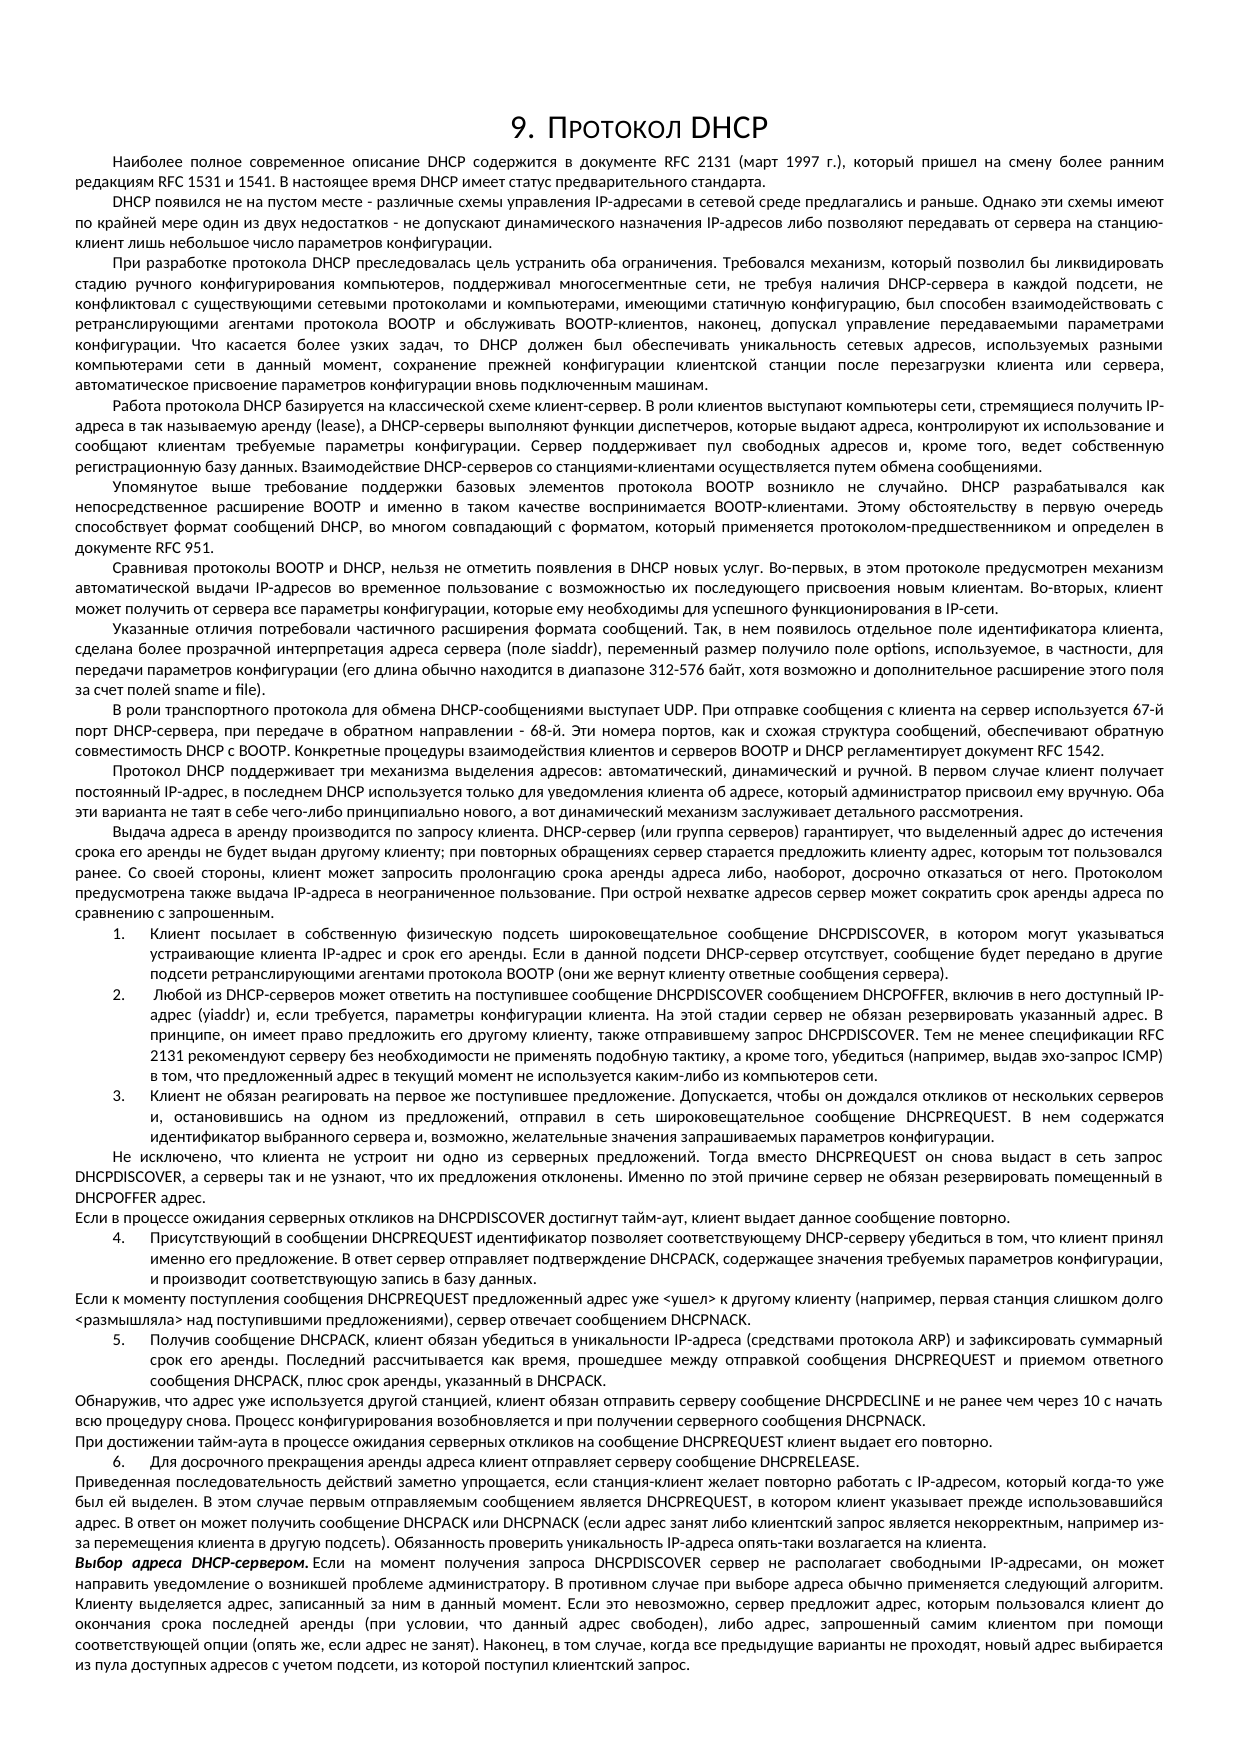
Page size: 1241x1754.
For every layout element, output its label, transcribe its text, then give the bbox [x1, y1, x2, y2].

text Приведенная последовательность действий заметно упрощается, если станция-клиент желает повторно работать с IP-адресом, который когда-то уже был ей выделен. В этом случае первым отправляемым сообщением является DHCPREQUEST, в котором клиент указывает прежде использовавшийся адрес. В ответ он может получить сообщение DHCPACK или DHCPNACK (если адрес занят либо клиентский запрос является некорректным, например из-за перемещения клиента в другую подсеть). Обязанность проверить уникальность IP-адреса опять-таки возлагается на клиента. [75, 1471, 1165, 1553]
list Присутствующий в сообщении DHCPREQUEST идентификатор позволяет соответствующему DHCP-серверу убедиться в том, что клиент принял именно его предложение. В ответ сервер отправляет подтверждение DHCPACK, содержащее значения требуемых параметров конфигурации, и производит соответствующую запись в базу данных. [112, 1228, 1165, 1289]
text Выдача адреса в аренду производится по запросу клиента. DHCP-сервер (или группа серверов) гарантирует, что выделенный адрес до истечения срока его аренды не будет выдан другому клиенту; при повторных обращениях сервер старается предложить клиенту адрес, которым тот пользовался ранее. Со своей стороны, клиент может запросить пролонгацию срока аренды адреса либо, наоборот, досрочно отказаться от него. Протоколом предусмотрена также выдача IP-адреса в неограниченное пользование. При острой нехватке адресов сервер может сократить срок аренды адреса по сравнению с запрошенным. [75, 821, 1165, 923]
text Наиболее полное современное описание DHCP содержится в документе RFC 2131 (март 1997 г.), который пришел на смену более ранним редакциям RFC 1531 и 1541. В настоящее время DHCP имеет статус предварительного стандарта. [75, 151, 1165, 192]
text В роли транспортного протокола для обмена DHCP-сообщениями выступает UDP. При отправке сообщения с клиента на сервер используется 67-й порт DHCP-сервера, при передаче в обратном направлении - 68-й. Эти номера портов, как и схожая структура сообщений, обеспечивают обратную совместимость DHCP с BOOTP. Конкретные процедуры взаимодействия клиентов и серверов BOOTP и DHCP регламентирует документ RFC 1542. [75, 699, 1165, 761]
text Упомянутое выше требование поддержки базовых элементов протокола BOOTP возникло не случайно. DHCP разрабатывался как непосредственное расширение BOOTP и именно в таком качестве воспринимается BOOTP-клиентами. Этому обстоятельству в первую очередь способствует формат сообщений DHCP, во многом совпадающий с форматом, который применяется протоколом-предшественником и определен в документе RFC 951. [75, 476, 1165, 557]
text Сравнивая протоколы BOOTP и DHCP, нельзя не отметить появления в DHCP новых услуг. Во-первых, в этом протоколе предусмотрен механизм автоматической выдачи IP-адресов во временное пользование с возможностью их последующего присвоения новым клиентам. Во-вторых, клиент может получить от сервера все параметры конфигурации, которые ему необходимы для успешного функционирования в IP-сети. [75, 557, 1165, 618]
text Если к моменту поступления сообщения DHCPREQUEST предложенный адрес уже <ушел> к другому клиенту (например, первая станция слишком долго <размышляла> над поступившими предложениями), сервер отвечает сообщением DHCPNACK. [75, 1289, 1165, 1329]
text При разработке протокола DHCP преследовалась цель устранить оба ограничения. Требовался механизм, который позволил бы ликвидировать стадию ручного конфигурирования компьютеров, поддерживал многосегментные сети, не требуя наличия DHCP-сервера в каждой подсети, не конфликтовал с существующими сетевыми протоколами и компьютерами, имеющими статичную конфигурацию, был способен взаимодействовать с ретранслирующими агентами протокола BOOTP и обслуживать BOOTP-клиентов, наконец, допускал управление передаваемыми параметрами конфигурации. Что касается более узких задач, то DHCP должен был обеспечивать уникальность сетевых адресов, используемых разными компьютерами сети в данный момент, сохранение прежней конфигурации клиентской станции после перезагрузки клиента или сервера, автоматическое присвоение параметров конфигурации вновь подключенным машинам. [75, 253, 1165, 395]
text Работа протокола DHCP базируется на классической схеме клиент-сервер. В роли клиентов выступают компьютеры сети, стремящиеся получить IP-адреса в так называемую аренду (lease), а DHCP-серверы выполняют функции диспетчеров, которые выдают адреса, контролируют их использование и сообщают клиентам требуемые параметры конфигурации. Сервер поддерживает пул свободных адресов и, кроме того, ведет собственную регистрационную базу данных. Взаимодействие DHCP-серверов со станциями-клиентами осуществляется путем обмена сообщениями. [75, 395, 1165, 476]
list Получив сообщение DHCPACK, клиент обязан убедиться в уникальности IP-адреса (средствами протокола ARP) и зафиксировать суммарный срок его аренды. Последний рассчитывается как время, прошедшее между отправкой сообщения DHCPREQUEST и приемом ответного сообщения DHCPACK, плюс срок аренды, указанный в DHCPACK. [112, 1329, 1165, 1390]
text Протокол DHCP поддерживает три механизма выделения адресов: автоматический, динамический и ручной. В первом случае клиент получает постоянный IP-адрес, в последнем DHCP используется только для уведомления клиента об адресе, который администратор присвоил ему вручную. Оба эти варианта не таят в себе чего-либо принципиально нового, а вот динамический механизм заслуживает детального рассмотрения. [75, 761, 1165, 821]
list Любой из DHCP-серверов может ответить на поступившее сообщение DHCPDISCOVER сообщением DHCPOFFER, включив в него доступный IP-адрес (yiaddr) и, если требуется, параметры конфигурации клиента. На этой стадии сервер не обязан резервировать указанный адрес. В принципе, он имеет право предложить его другому клиенту, также отправившему запрос DHCPDISCOVER. Тем не менее спецификации RFC 2131 рекомендуют серверу без необходимости не применять подобную тактику, а кроме того, убедиться (например, выдав эхо-запрос ICMP) в том, что предложенный адрес в текущий момент не используется каким-либо из компьютеров сети. [112, 984, 1165, 1086]
text Обнаружив, что адрес уже используется другой станцией, клиент обязан отправить серверу сообщение DHCPDECLINE и не ранее чем через 10 с начать всю процедуру снова. Процесс конфигурирования возобновляется и при получении серверного сообщения DHCPNACK. [75, 1390, 1165, 1431]
text Если в процессе ожидания серверных откликов на DHCPDISCOVER достигнут тайм-аут, клиент выдает данное сообщение повторно. [75, 1207, 1165, 1228]
subtitle Протокол DHCP [112, 106, 1165, 147]
list Клиент посылает в собственную физическую подсеть широковещательное сообщение DHCPDISCOVER, в котором могут указываться устраивающие клиента IP-адрес и срок его аренды. Если в данной подсети DHCP-сервер отсутствует, сообщение будет передано в другие подсети ретранслирующими агентами протокола BOOTP (они же вернут клиенту ответные сообщения сервера). [112, 923, 1165, 984]
text Не исключено, что клиента не устроит ни одно из серверных предложений. Тогда вместо DHCPREQUEST он снова выдаст в сеть запрос DHCPDISCOVER, а серверы так и не узнают, что их предложения отклонены. Именно по этой причине сервер не обязан резервировать помещенный в DHCPOFFER адрес. [75, 1146, 1165, 1207]
text DHCP появился не на пустом месте - различные схемы управления IP-адресами в сетевой среде предлагались и раньше. Однако эти схемы имеют по крайней мере один из двух недостатков - не допускают динамического назначения IP-адресов либо позволяют передавать от сервера на станцию-клиент лишь небольшое число параметров конфигурации. [75, 192, 1165, 253]
list Для досрочного прекращения аренды адреса клиент отправляет серверу сообщение DHCPRELEASE. [112, 1451, 1165, 1471]
list Клиент не обязан реагировать на первое же поступившее предложение. Допускается, чтобы он дождался откликов от нескольких серверов и, остановившись на одном из предложений, отправил в сеть широковещательное сообщение DHCPREQUEST. В нем содержатся идентификатор выбранного сервера и, возможно, желательные значения запрашиваемых параметров конфигурации. [112, 1086, 1165, 1146]
text Указанные отличия потребовали частичного расширения формата сообщений. Так, в нем появилось отдельное поле идентификатора клиента, сделана более прозрачной интерпретация адреса сервера (поле siaddr), переменный размер получило поле options, используемое, в частности, для передачи параметров конфигурации (его длина обычно находится в диапазоне 312-576 байт, хотя возможно и дополнительное расширение этого поля за счет полей sname и file). [75, 618, 1165, 699]
text Выбор адреса DHCP-сервером. Если на момент получения запроса DHCPDISCOVER сервер не располагает свободными IP-адресами, он может направить уведомление о возникшей проблеме администратору. В противном случае при выборе адреса обычно применяется следующий алгоритм. Клиенту выделяется адрес, записанный за ним в данный момент. Если это невозможно, сервер предложит адрес, которым пользовался клиент до окончания срока последней аренды (при условии, что данный адрес свободен), либо адрес, запрошенный самим клиентом при помощи соответствующей опции (опять же, если адрес не занят). Наконец, в том случае, когда все предыдущие варианты не проходят, новый адрес выбирается из пула доступных адресов с учетом подсети, из которой поступил клиентский запрос. [75, 1553, 1165, 1674]
text При достижении тайм-аута в процессе ожидания серверных откликов на сообщение DHCPREQUEST клиент выдает его повторно. [75, 1431, 1165, 1451]
